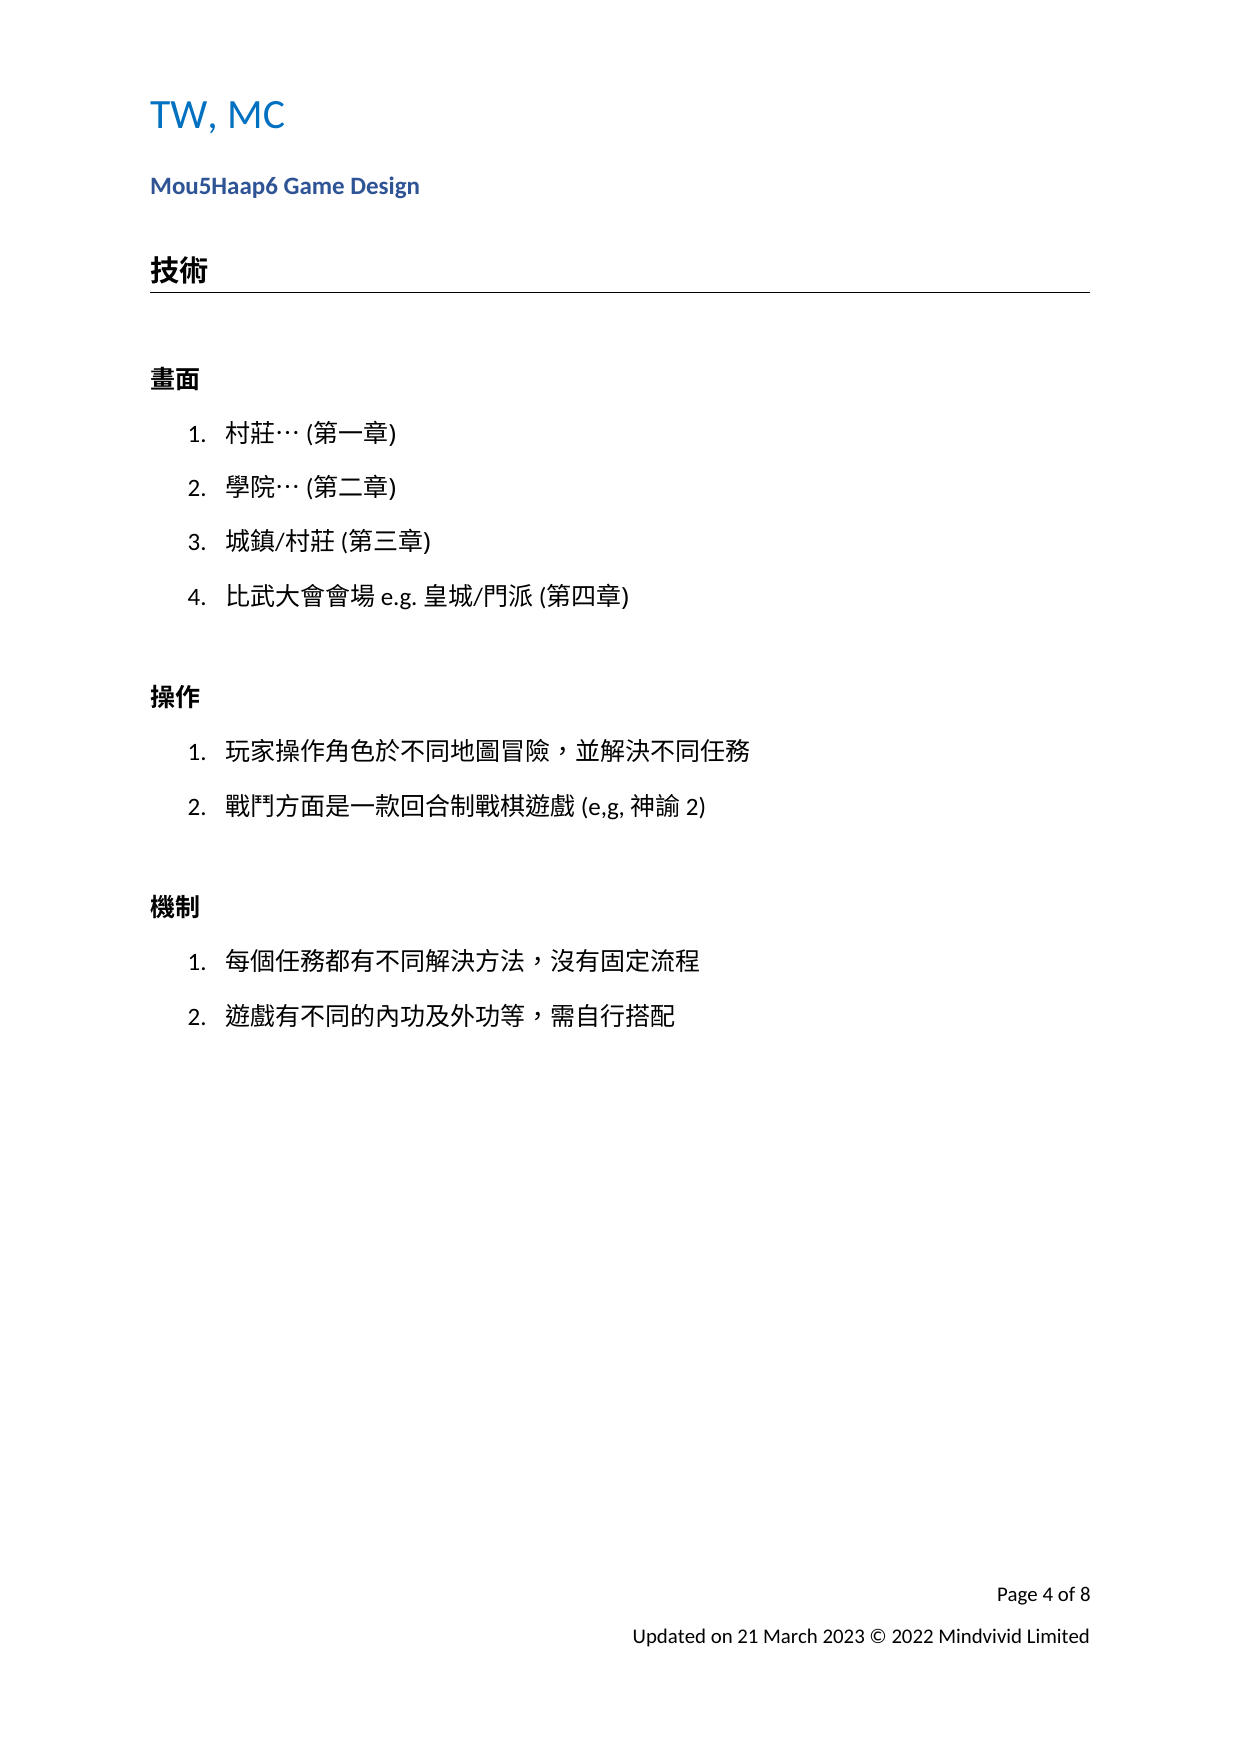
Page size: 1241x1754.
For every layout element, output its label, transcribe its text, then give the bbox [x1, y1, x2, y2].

list 村莊… (第一章) [187, 413, 1090, 450]
subtitle 畫面 [150, 359, 1090, 396]
subtitle 技術 [150, 248, 1090, 292]
list 每個任務都有不同解決方法，沒有固定流程 [187, 942, 1090, 978]
list 遊戲有不同的內功及外功等，需自行搭配 [187, 996, 1090, 1032]
list 玩家操作角色於不同地圖冒險，並解決不同任務 [187, 732, 1090, 768]
subtitle 機制 [150, 888, 1090, 924]
list 比武大會會場 e.g. 皇城/門派 (第四章) [187, 576, 1090, 612]
list 學院… (第二章) [187, 468, 1090, 504]
list 城鎮/村莊 (第三章) [187, 522, 1090, 558]
subtitle 操作 [150, 678, 1090, 714]
list 戰鬥方面是一款回合制戰棋遊戲 (e,g, 神諭2) [187, 786, 1090, 822]
